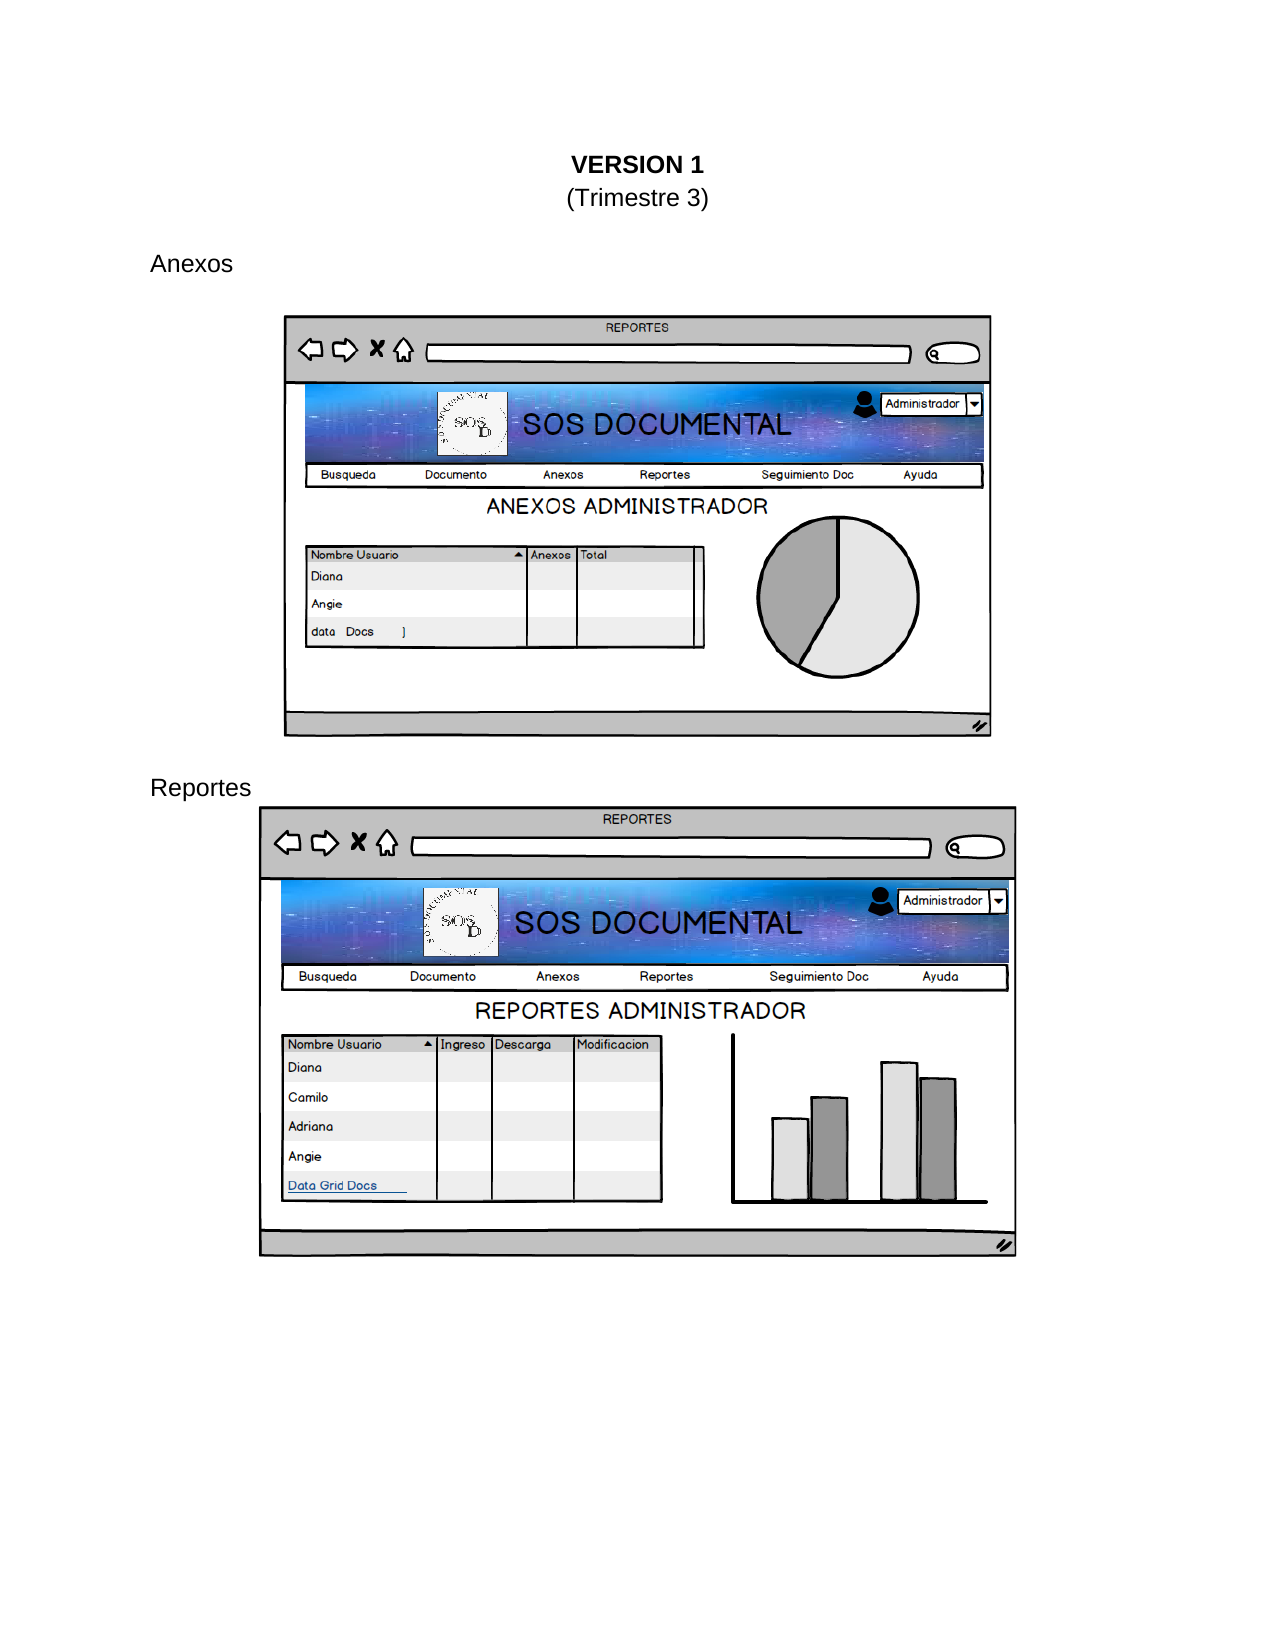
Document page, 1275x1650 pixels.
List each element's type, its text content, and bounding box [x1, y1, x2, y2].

picture [283, 315, 992, 737]
text (Trimestre 3) [150, 183, 1125, 212]
text VERSION 1 [150, 150, 1125, 179]
text Reportes [150, 773, 1125, 802]
picture [258, 806, 1017, 1257]
text Anexos [150, 249, 1125, 278]
